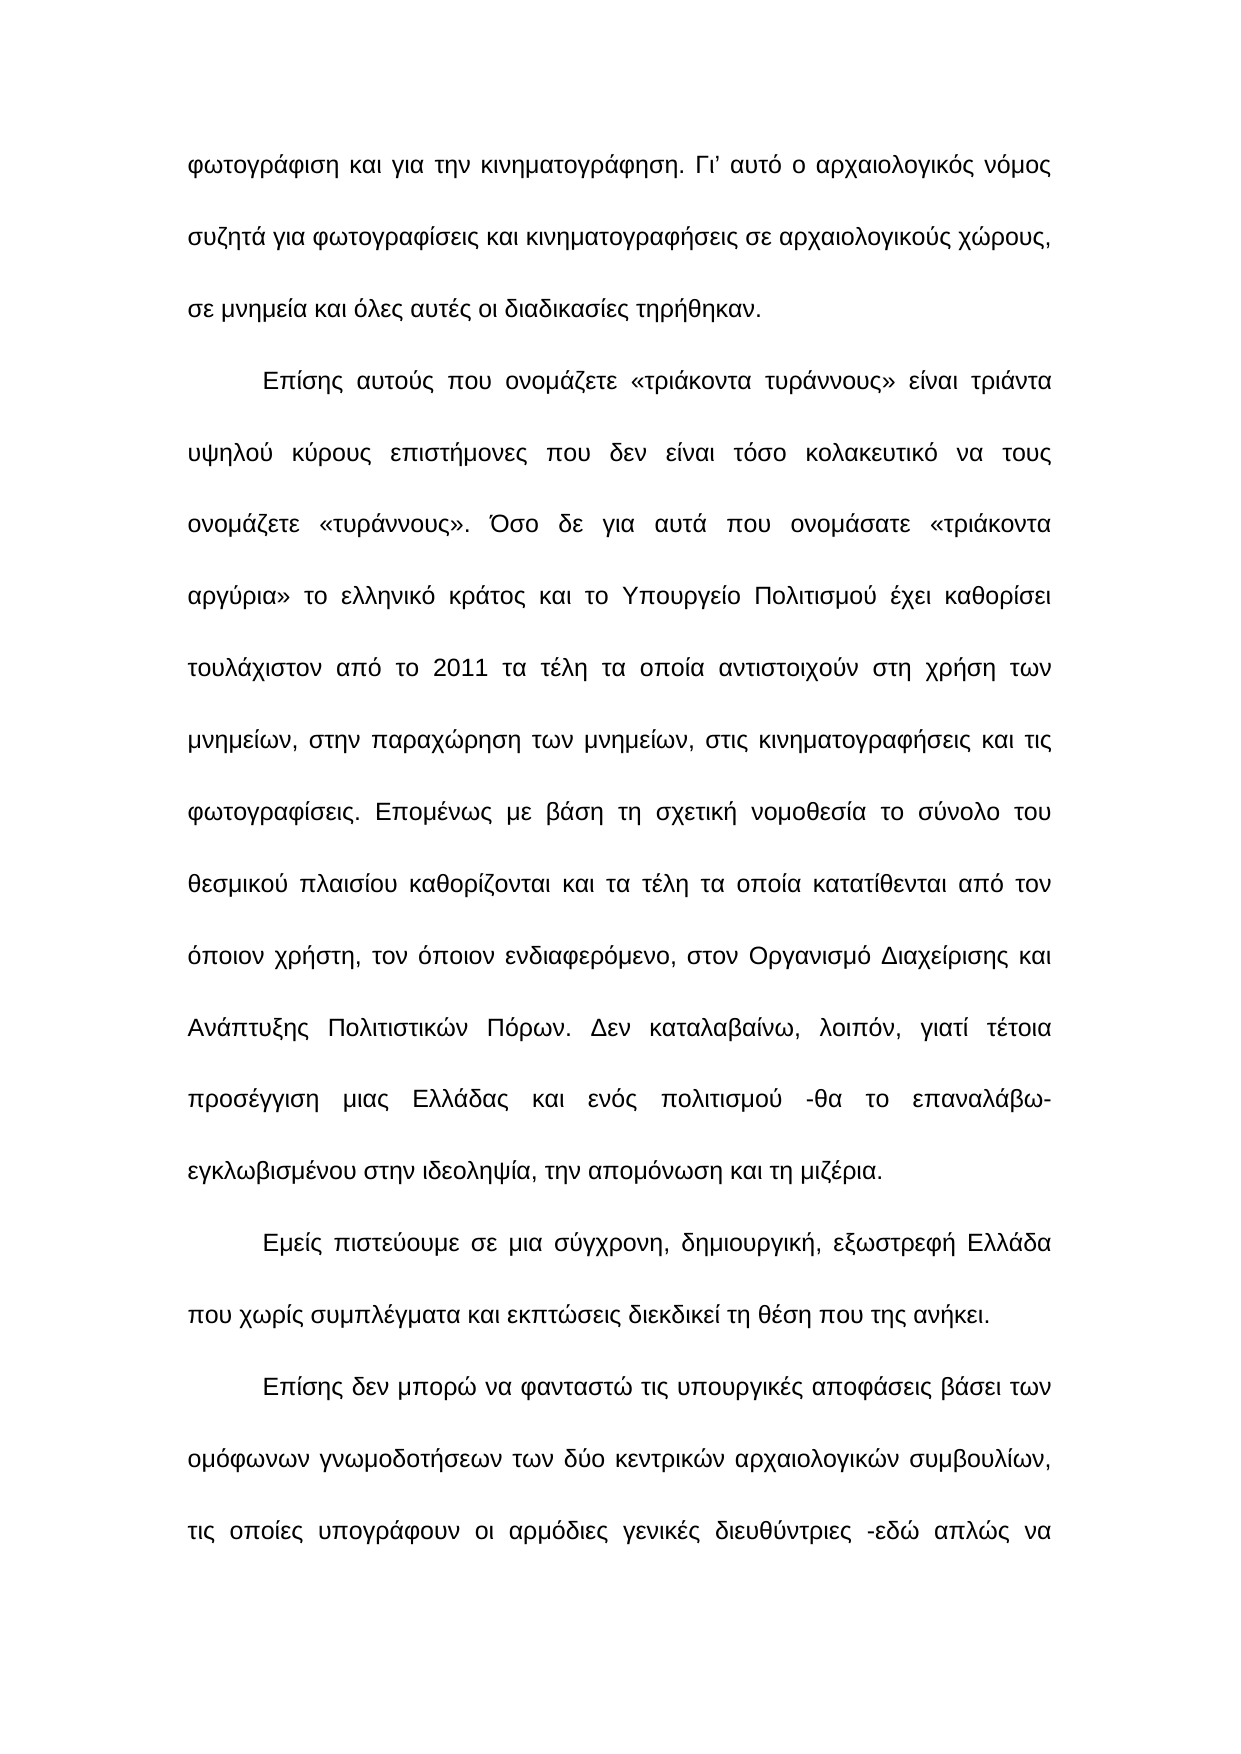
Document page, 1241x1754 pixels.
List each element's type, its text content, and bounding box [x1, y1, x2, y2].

text Εμείς πιστεύουμε σε μια σύγχρονη, δημιουργική, εξωστρεφή Ελλάδα που χωρίς συμπλέγματα και εκπτώσεις διεκδικεί τη θέση που της ανήκει. [187, 1228, 1053, 1329]
text Επίσης αυτούς που ονομάζετε «τριάκοντα τυράννους» είναι τριάντα υψηλού κύρους επιστήμονες που δεν είναι τόσο κολακευτικό να τους ονομάζετε «τυράννους». Όσο δε για αυτά που ονομάσατε «τριάκοντα αργύρια» το ελληνικό κράτος και το Υπουργείο Πολιτισμού έχει καθορίσει τουλάχιστον από το 2011 τα τέλη τα οποία αντιστοιχούν στη χρήση των μνημείων, στην παραχώρηση των μνημείων, στις κινηματογραφήσεις και τις φωτογραφίσεις. Επομένως με βάση τη σχετική νομοθεσία το σύνολο του θεσμικού πλαισίου καθορίζονται και τα τέλη τα οποία κατατίθενται από τον όποιον χρήστη, τον όποιον ενδιαφερόμενο, στον Οργανισμό Διαχείρισης και Ανάπτυξης Πολιτιστικών Πόρων. Δεν καταλαβαίνω, λοιπόν, γιατί τέτοια προσέγγιση μιας Ελλάδας και ενός πολιτισμού -θα το επαναλάβω- εγκλωβισμένου στην ιδεοληψία, την απομόνωση και τη μιζέρια. [187, 366, 1053, 1185]
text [187, 150, 1053, 322]
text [187, 1372, 1053, 1544]
